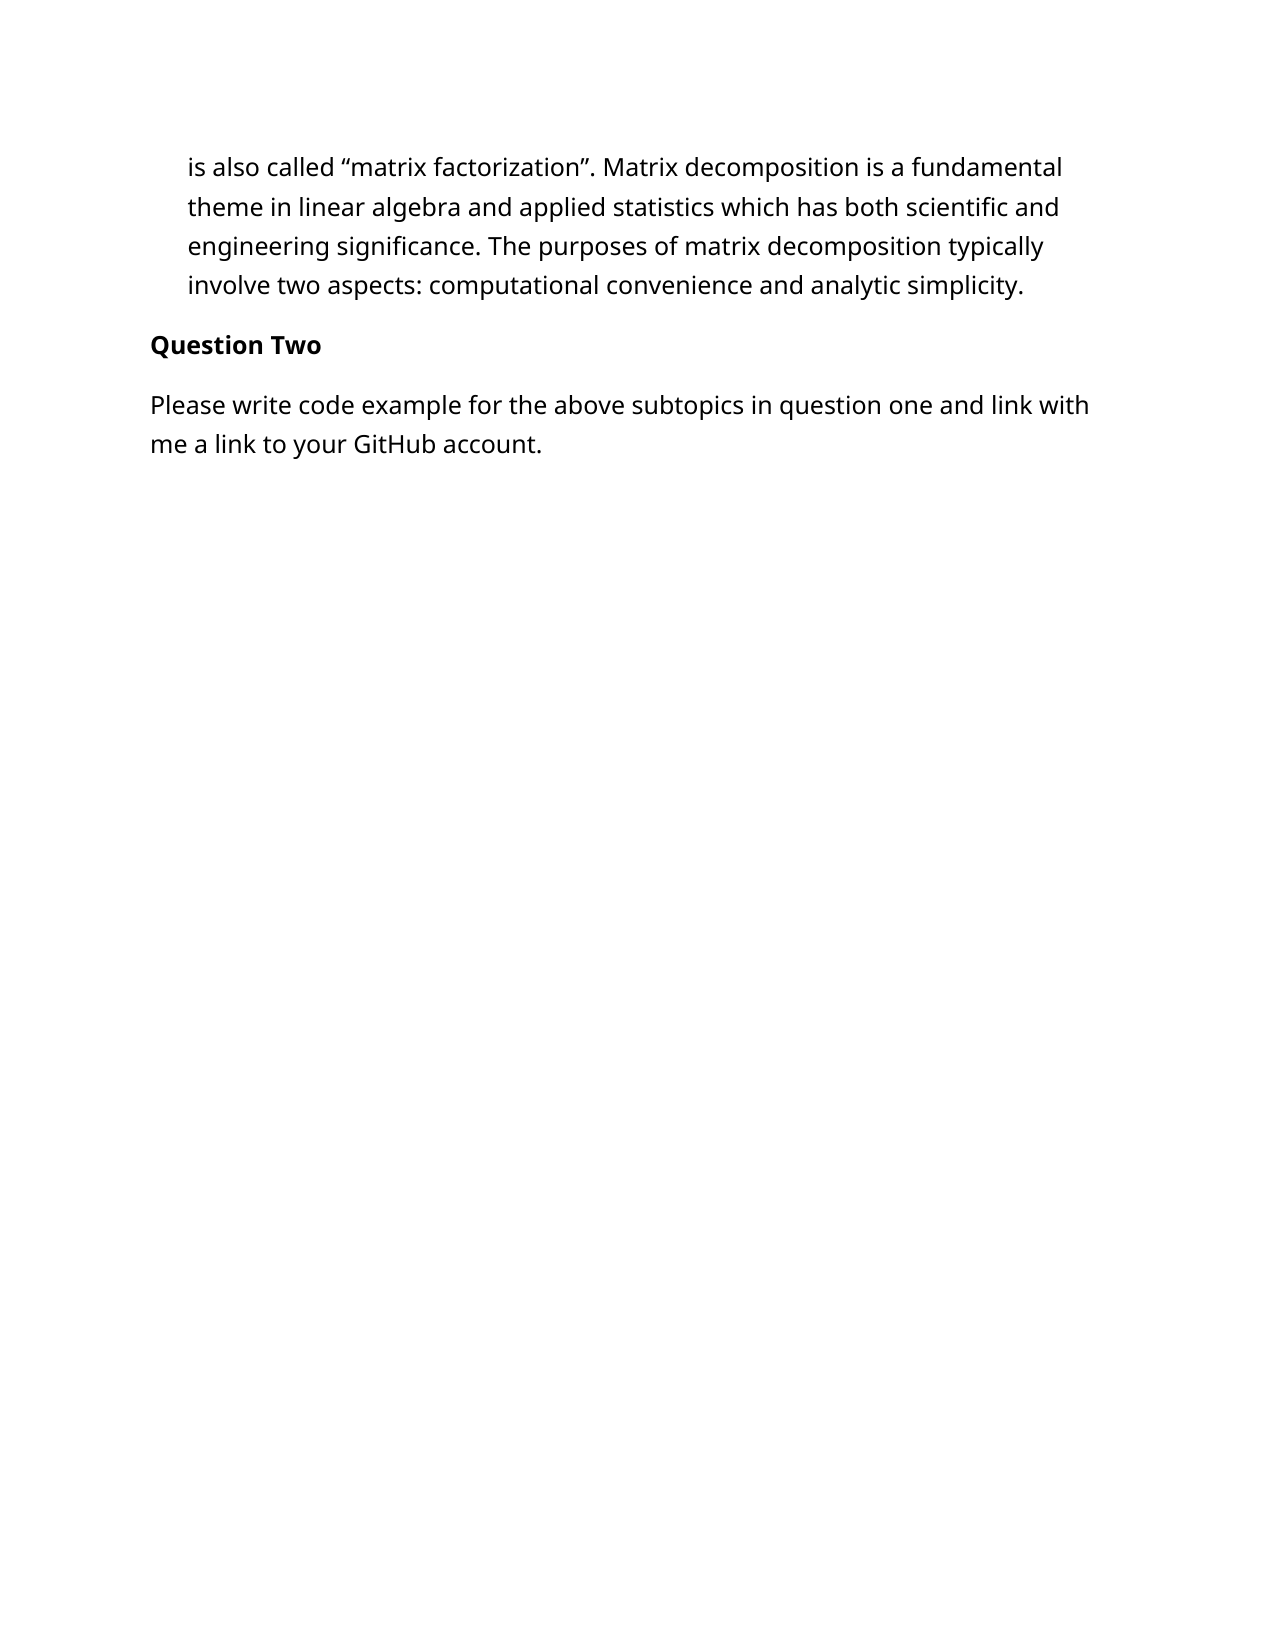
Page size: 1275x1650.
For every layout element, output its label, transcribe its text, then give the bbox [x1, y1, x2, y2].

text Question Two [150, 327, 1125, 362]
text Please write code example for the above subtopics in question one and link with me a link to your GitHub account. [150, 387, 1125, 461]
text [187, 150, 1125, 302]
